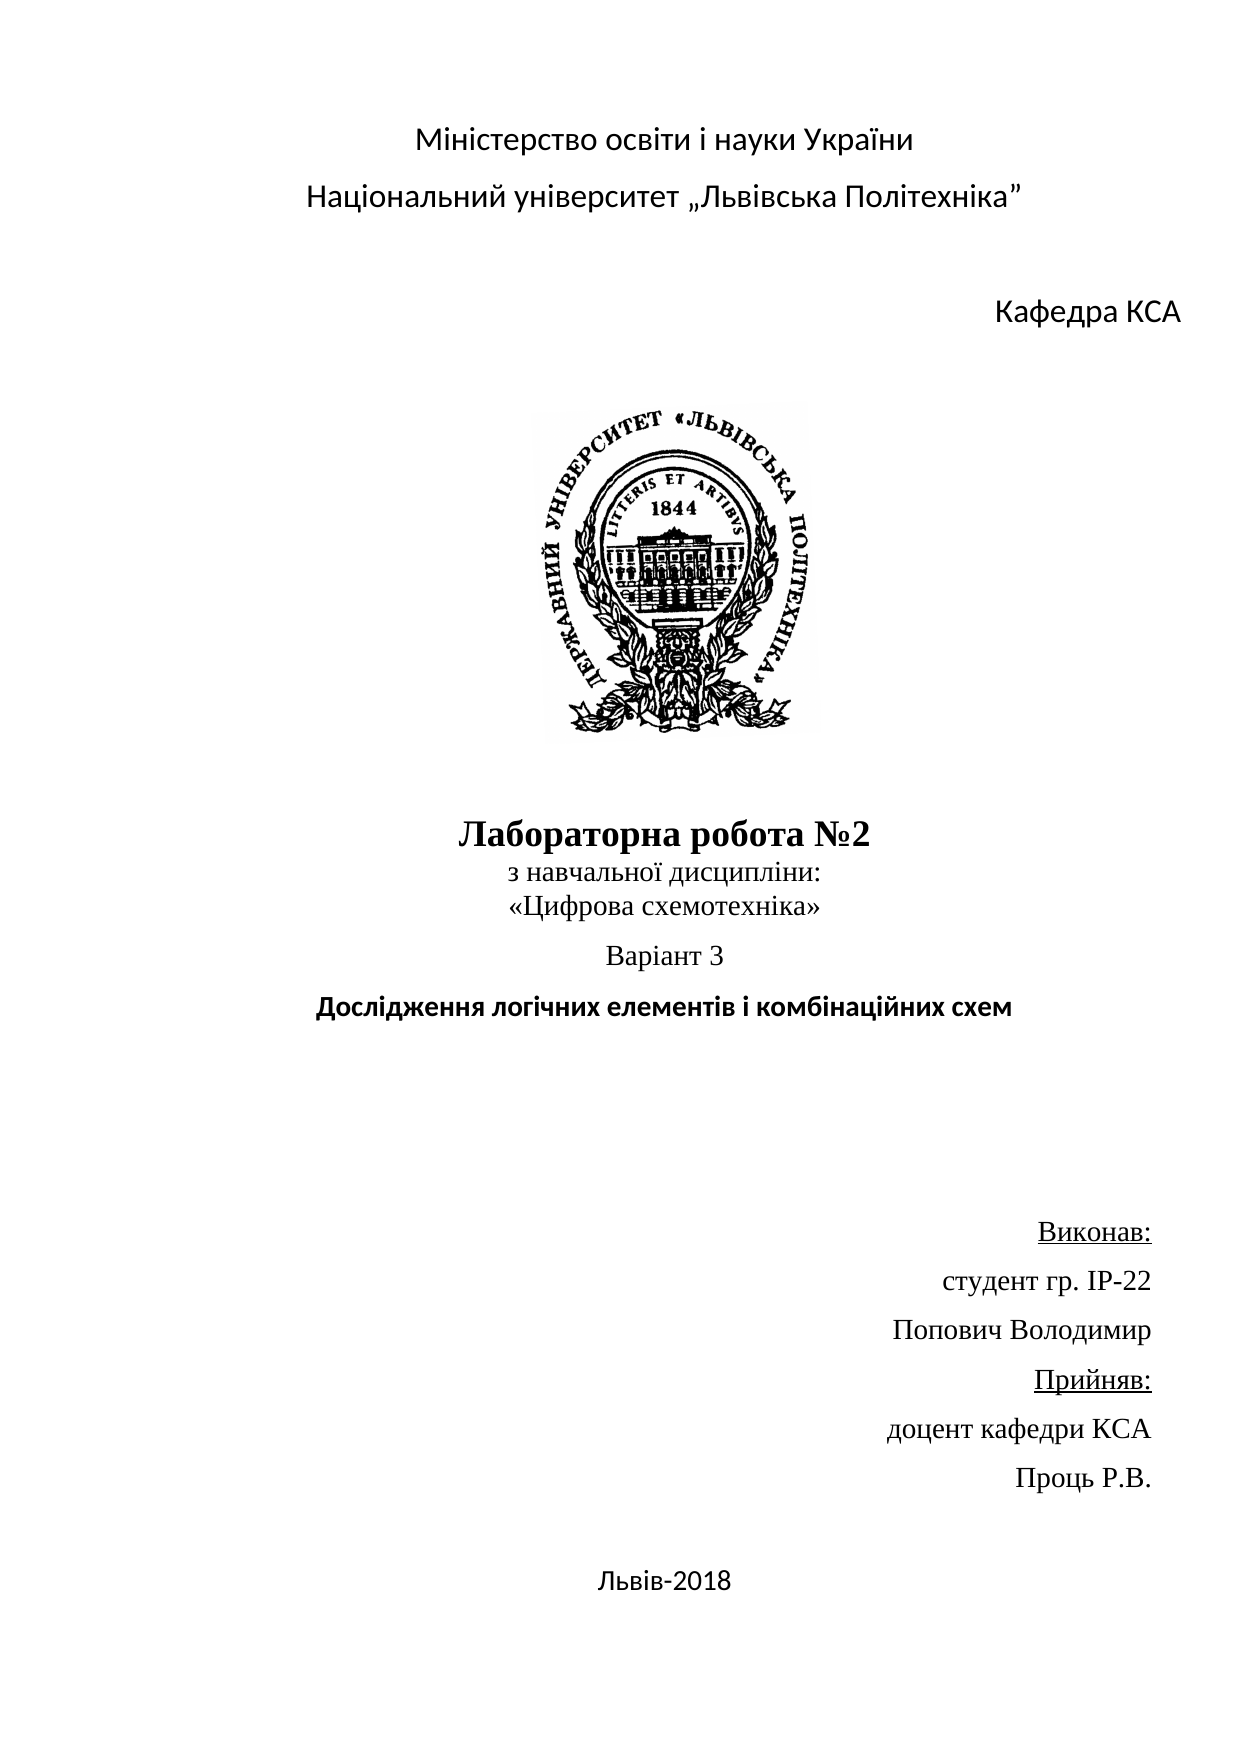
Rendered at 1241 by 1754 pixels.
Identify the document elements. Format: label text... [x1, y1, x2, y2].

text Львів-2018 [177, 1562, 1152, 1597]
text Виконав: [177, 1214, 1152, 1247]
text Варіант 3 [177, 938, 1152, 972]
text Проць Р.В. [177, 1461, 1152, 1494]
text Кафедра КСА [862, 290, 1181, 331]
picture [532, 402, 821, 743]
text Лабораторна робота №2 з навчальної дисципліни: «Цифрова схемотехніка» [177, 811, 1152, 921]
text Міністерство освіти і науки України [177, 118, 1152, 159]
text доцент кафедри КСА [177, 1411, 1152, 1445]
text Дослідження логічних елементів і комбінаційних схем [177, 988, 1152, 1024]
text Попович Володимир [177, 1312, 1152, 1346]
text Прийняв: [327, 1362, 1152, 1395]
text студент гр. ІР-22 [177, 1263, 1152, 1297]
text Національний університет „Львівська Політехніка” [177, 175, 1152, 216]
